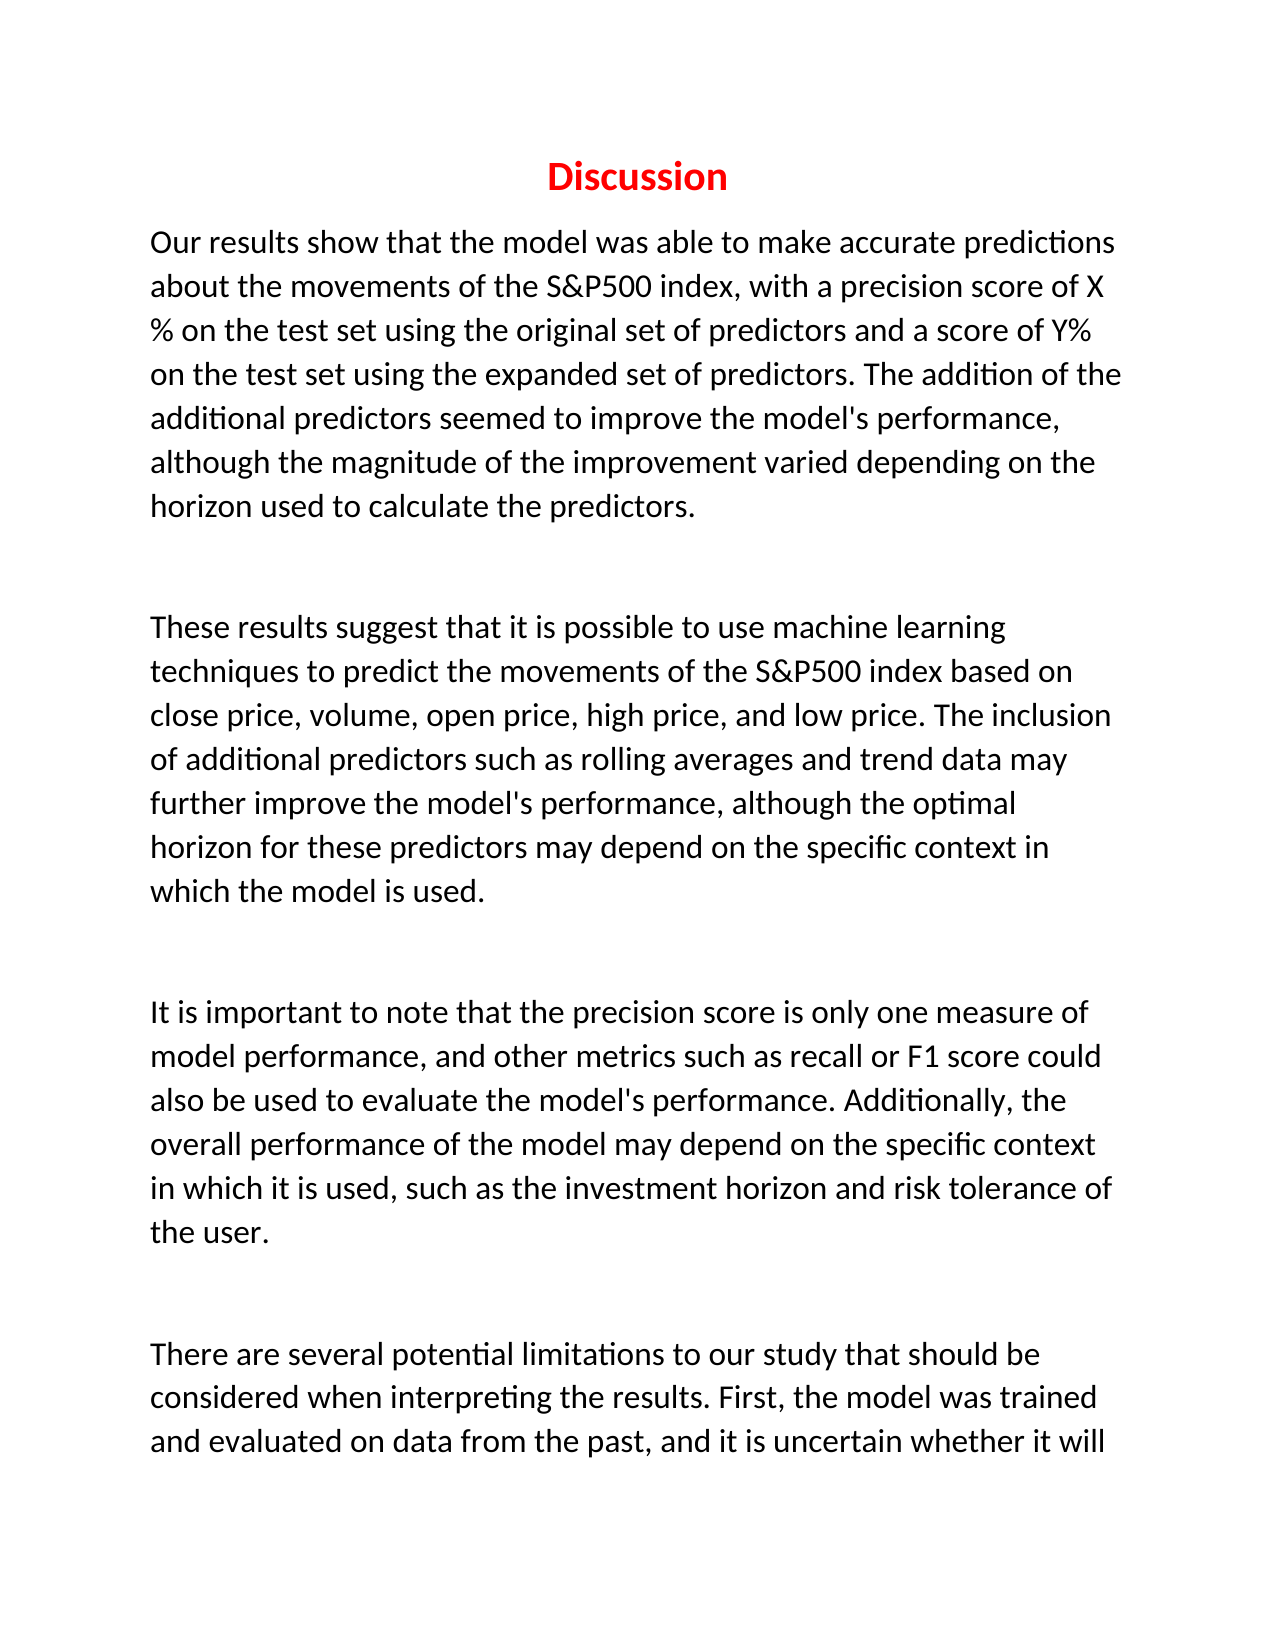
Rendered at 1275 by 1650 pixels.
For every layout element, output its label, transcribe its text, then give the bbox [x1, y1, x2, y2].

text Our results show that the model was able to make accurate predictions about the movements of the S&P500 index, with a precision score of X% on the test set using the original set of predictors and a score of Y% on the test set using the expanded set of predictors. The addition of the additional predictors seemed to improve the model's performance, although the magnitude of the improvement varied depending on the horizon used to calculate the predictors. [150, 222, 1125, 526]
text Discussion [150, 150, 1125, 201]
text These results suggest that it is possible to use machine learning techniques to predict the movements of the S&P500 index based on close price, volume, open price, high price, and low price. The inclusion of additional predictors such as rolling averages and trend data may further improve the model's performance, although the optimal horizon for these predictors may depend on the specific context in which the model is used. [150, 607, 1125, 911]
text It is important to note that the precision score is only one measure of model performance, and other metrics such as recall or F1 score could also be used to evaluate the model's performance. Additionally, the overall performance of the model may depend on the specific context in which it is used, such as the investment horizon and risk tolerance of the user. [150, 992, 1125, 1252]
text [150, 1333, 1125, 1461]
